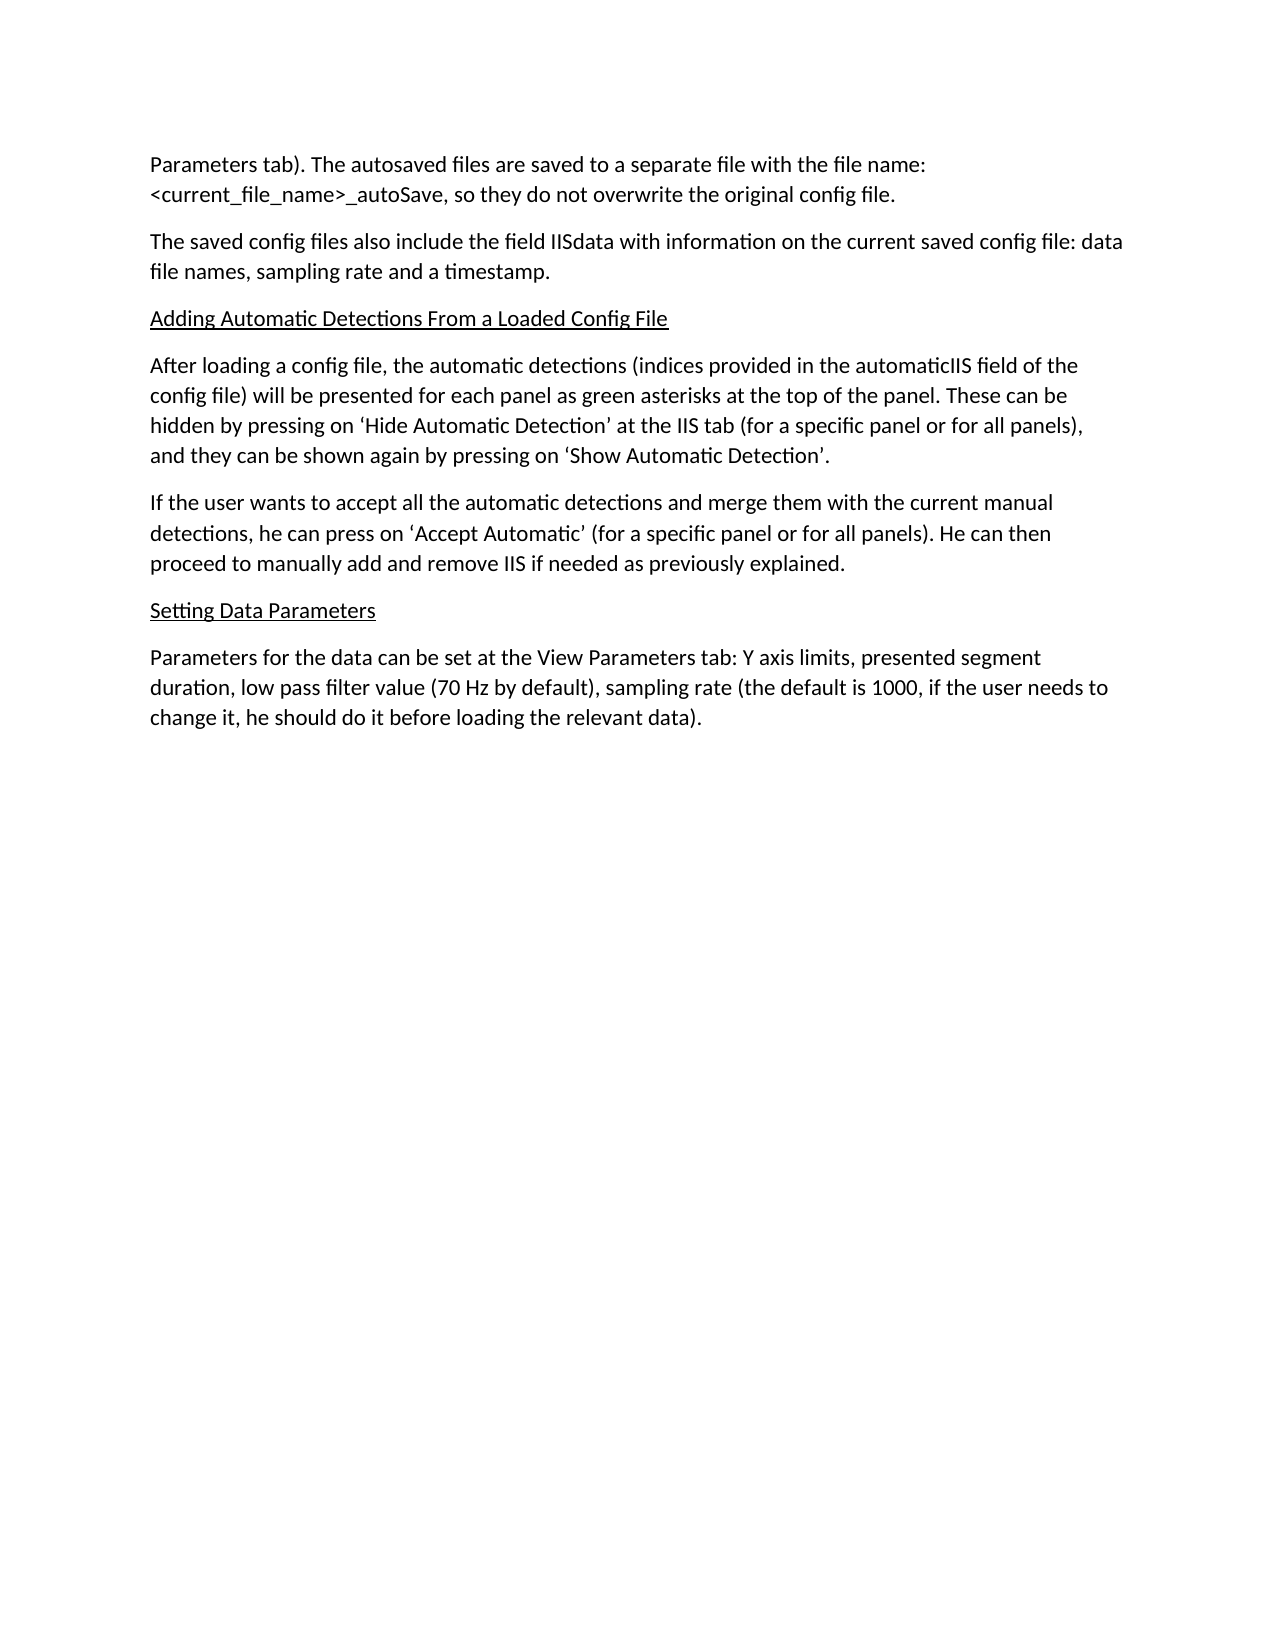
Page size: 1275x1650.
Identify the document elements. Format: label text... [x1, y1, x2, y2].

text Setting Data Parameters [150, 596, 1125, 624]
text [150, 150, 1125, 208]
text Adding Automatic Detections From a Loaded Config File [150, 304, 1125, 332]
text If the user wants to accept all the automatic detections and merge them with the current manual detections, he can press on ‘Accept Automatic’ (for a specific panel or for all panels). He can then proceed to manually add and remove IIS if needed as previously explained. [150, 488, 1125, 577]
text Parameters for the data can be set at the View Parameters tab: Y axis limits, presented segment duration, low pass filter value (70 Hz by default), sampling rate (the default is 1000, if the user needs to change it, he should do it before loading the relevant data). [150, 643, 1125, 731]
text The saved config files also include the field IISdata with information on the current saved config file: data file names, sampling rate and a timestamp. [150, 227, 1125, 285]
text After loading a config file, the automatic detections (indices provided in the automaticIIS field of the config file) will be presented for each panel as green asterisks at the top of the panel. These can be hidden by pressing on ‘Hide Automatic Detection’ at the IIS tab (for a specific panel or for all panels), and they can be shown again by pressing on ‘Show Automatic Detection’. [150, 351, 1125, 470]
